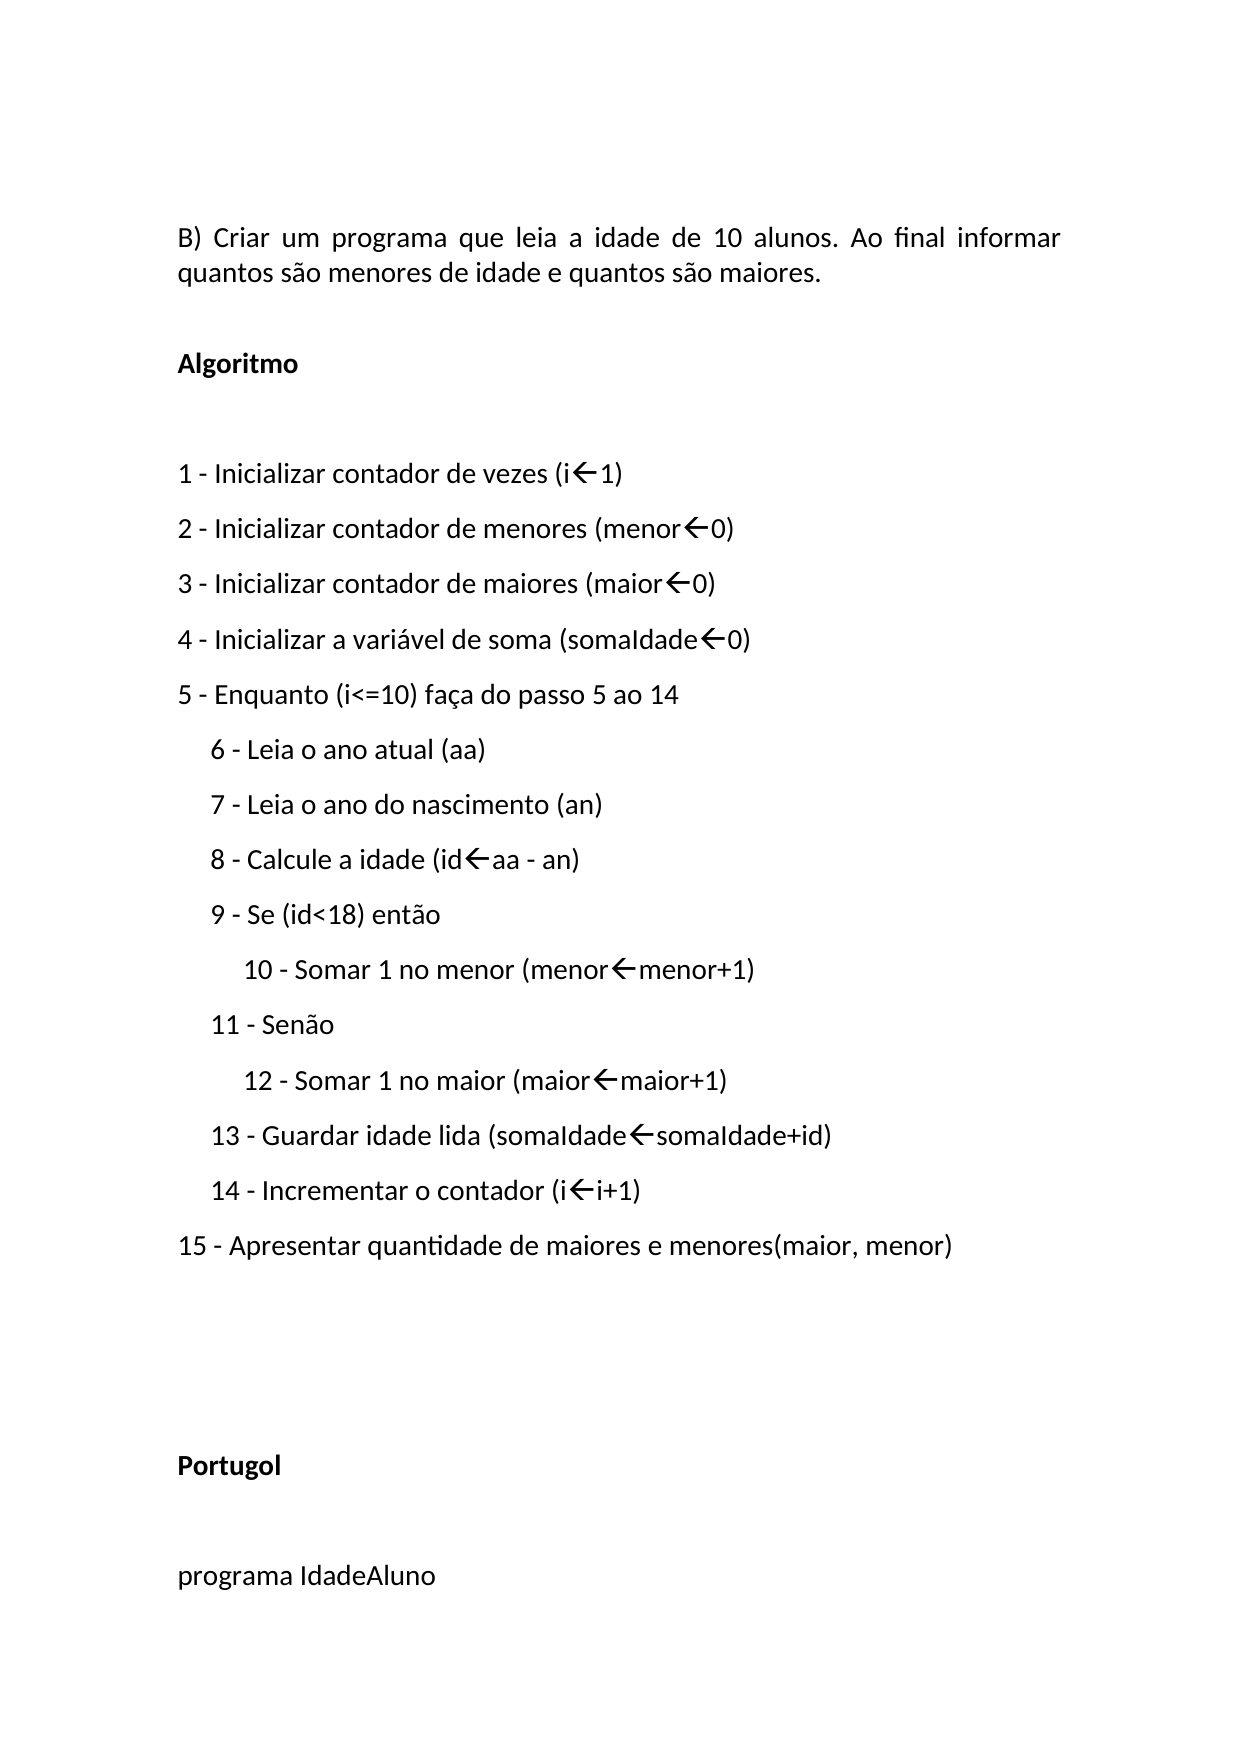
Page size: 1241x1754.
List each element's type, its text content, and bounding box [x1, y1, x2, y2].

text 6 - Leia o ano atual (aa) [177, 731, 1063, 767]
text 15 - Apresentar quantidade de maiores e menores(maior, menor) [177, 1227, 1063, 1262]
text programa IdadeAluno [177, 1557, 1063, 1593]
text 1 - Inicializar contador de vezes (i1) [177, 455, 1063, 491]
text 10 - Somar 1 no menor (menormenor+1) [177, 951, 1063, 987]
text 7 - Leia o ano do nascimento (an) [177, 786, 1063, 822]
text 12 - Somar 1 no maior (maiormaior+1) [177, 1062, 1063, 1097]
text B) Criar um programa que leia a idade de 10 alunos. Ao final informar quantos são menores de idade e quantos são maiores. [177, 219, 1063, 290]
text 8 - Calcule a idade (idaa - an) [177, 841, 1063, 877]
text 14 - Incrementar o contador (ii+1) [177, 1172, 1063, 1207]
text 3 - Inicializar contador de maiores (maior0) [177, 566, 1063, 601]
text 9 - Se (id<18) então [177, 896, 1063, 932]
text 11 - Senão [177, 1006, 1063, 1042]
text Portugol [177, 1447, 1063, 1483]
text 5 - Enquanto (i<=10) faça do passo 5 ao 14 [177, 676, 1063, 711]
text 2 - Inicializar contador de menores (menor0) [177, 511, 1063, 546]
text 13 - Guardar idade lida (somaIdadesomaIdade+id) [177, 1117, 1063, 1152]
text Algoritmo [177, 345, 1063, 381]
text 4 - Inicializar a variável de soma (somaIdade0) [177, 621, 1063, 656]
